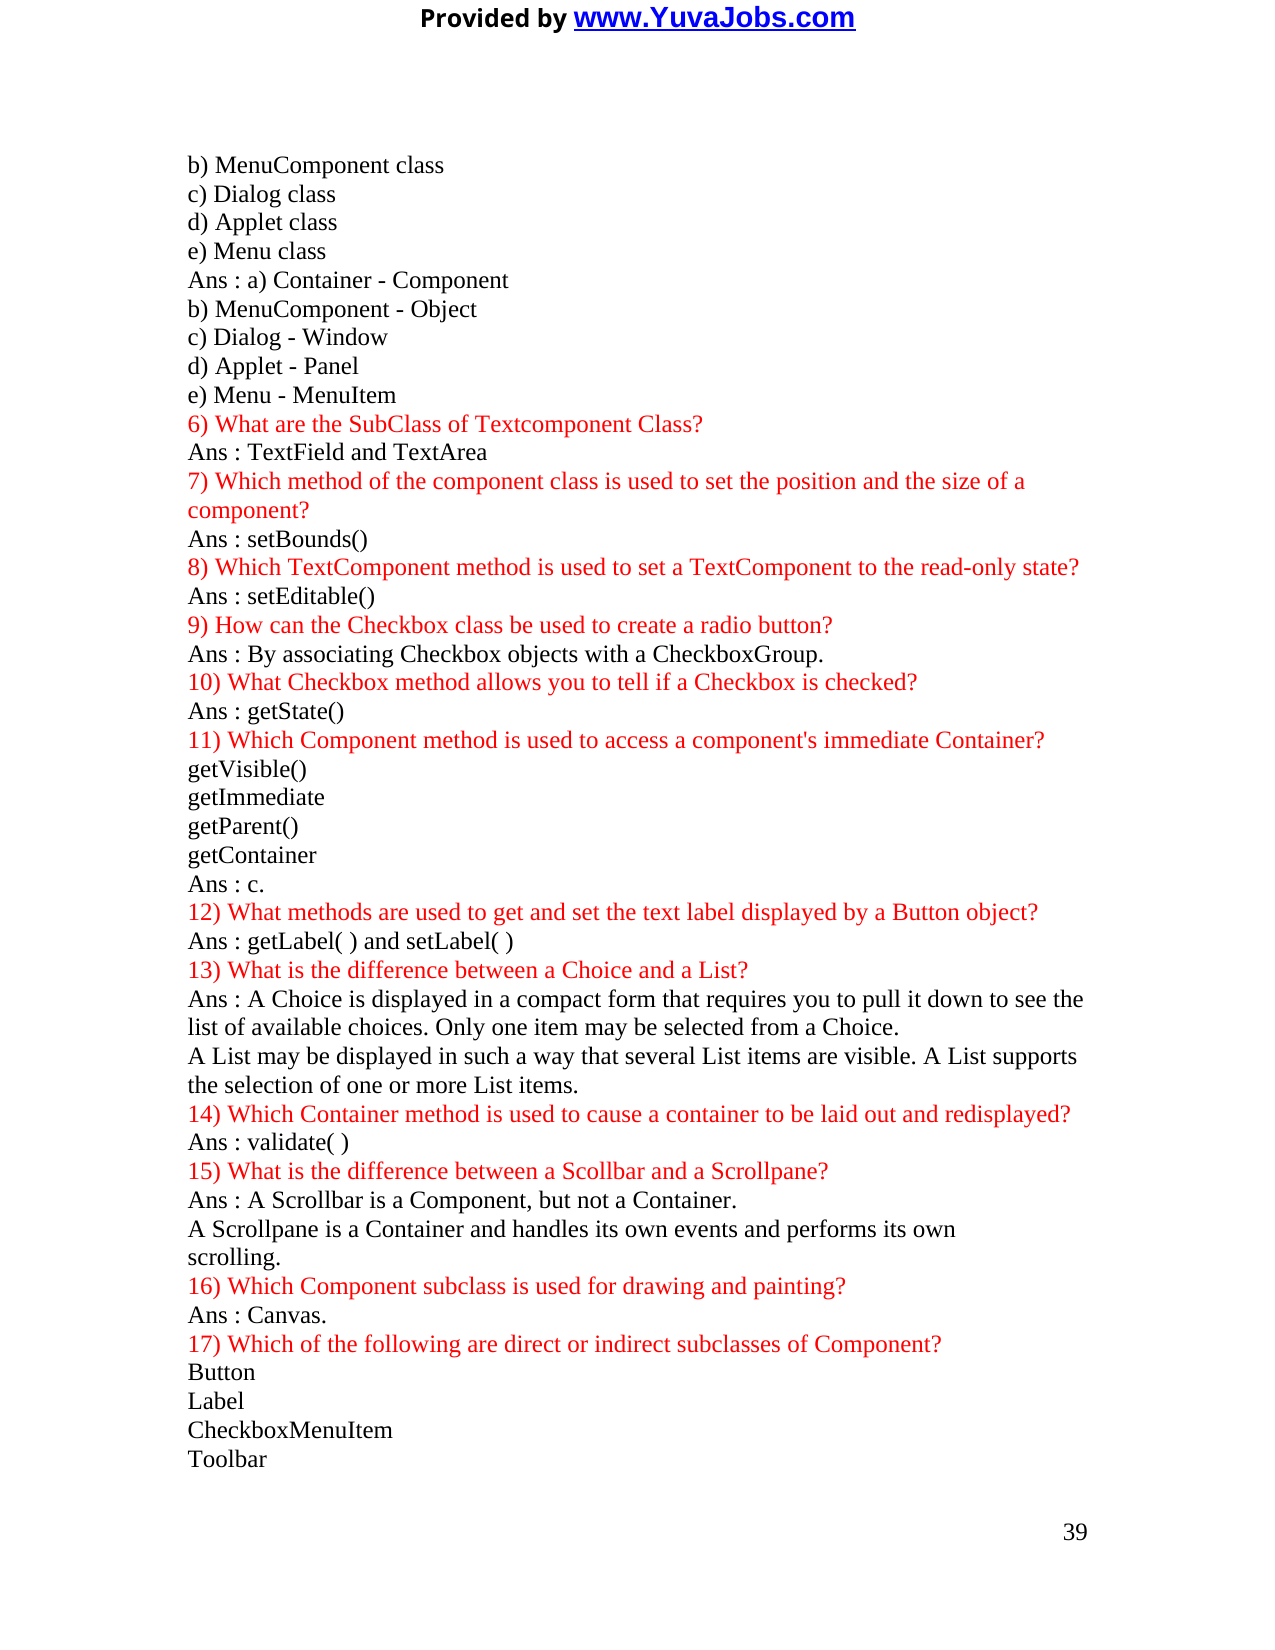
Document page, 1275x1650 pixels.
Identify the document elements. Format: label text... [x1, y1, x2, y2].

text 14) Which Container method is used to cause a container to be laid out and redisplayed? [187, 1099, 1087, 1127]
text 11) Which Component method is used to access a component's immediate Container? [187, 725, 1087, 754]
text getImmediate [187, 782, 1087, 811]
text b) MenuComponent - Object [187, 294, 1087, 322]
text c) Dialog class [187, 179, 1087, 207]
text 15) What is the difference between a Scollbar and a Scrollpane? [187, 1156, 1087, 1185]
text d) Applet - Panel [187, 351, 1087, 380]
text Ans : getState() [187, 696, 1087, 725]
text 13) What is the difference between a Choice and a List? [187, 955, 1087, 984]
text 9) How can the Checkbox class be used to create a radio button? [187, 610, 1087, 639]
text 10) What Checkbox method allows you to tell if a Checkbox is checked? [187, 667, 1087, 696]
text Ans : c. [187, 869, 1087, 897]
text 16) Which Component subclass is used for drawing and painting? [187, 1271, 1087, 1300]
text Label [187, 1386, 1087, 1415]
text Button [187, 1357, 1087, 1386]
text Ans : validate( ) [187, 1127, 1087, 1156]
text Ans : setEditable() [187, 581, 1087, 610]
text Ans : By associating Checkbox objects with a CheckboxGroup. [187, 639, 1087, 667]
text e) Menu class [187, 236, 1087, 265]
text Toolbar [187, 1444, 1087, 1472]
text Ans : setBounds() [187, 524, 1087, 552]
text Ans : Canvas. [187, 1300, 1087, 1329]
text A List may be displayed in such a way that several List items are visible. A List supports the selection of one or more List items. [187, 1041, 1087, 1099]
text scrolling. [187, 1242, 1087, 1271]
text Ans : getLabel( ) and setLabel( ) [187, 926, 1087, 955]
text 8) Which TextComponent method is used to set a TextComponent to the read-only state? [187, 552, 1087, 581]
text 7) Which method of the component class is used to set the position and the size of a component? [187, 466, 1087, 524]
text 6) What are the SubClass of Textcomponent Class? [187, 409, 1087, 437]
text 12) What methods are used to get and set the text label displayed by a Button object? [187, 897, 1087, 926]
text Ans : a) Container - Component [187, 265, 1087, 294]
text getContainer [187, 840, 1087, 869]
text e) Menu - MenuItem [187, 380, 1087, 409]
text Ans : A Scrollbar is a Component, but not a Container. [187, 1185, 1087, 1214]
text Ans : A Choice is displayed in a compact form that requires you to pull it down to see the list of available choices. Only one item may be selected from a Choice. [187, 984, 1087, 1041]
text CheckboxMenuItem [187, 1415, 1087, 1444]
text d) Applet class [187, 207, 1087, 236]
text getVisible() [187, 754, 1087, 782]
text 17) Which of the following are direct or indirect subclasses of Component? [187, 1329, 1087, 1357]
text b) MenuComponent class [187, 150, 1087, 179]
text getParent() [187, 811, 1087, 840]
text c) Dialog - Window [187, 322, 1087, 351]
text A Scrollpane is a Container and handles its own events and performs its own [187, 1214, 1087, 1242]
text Ans : TextField and TextArea [187, 437, 1087, 466]
